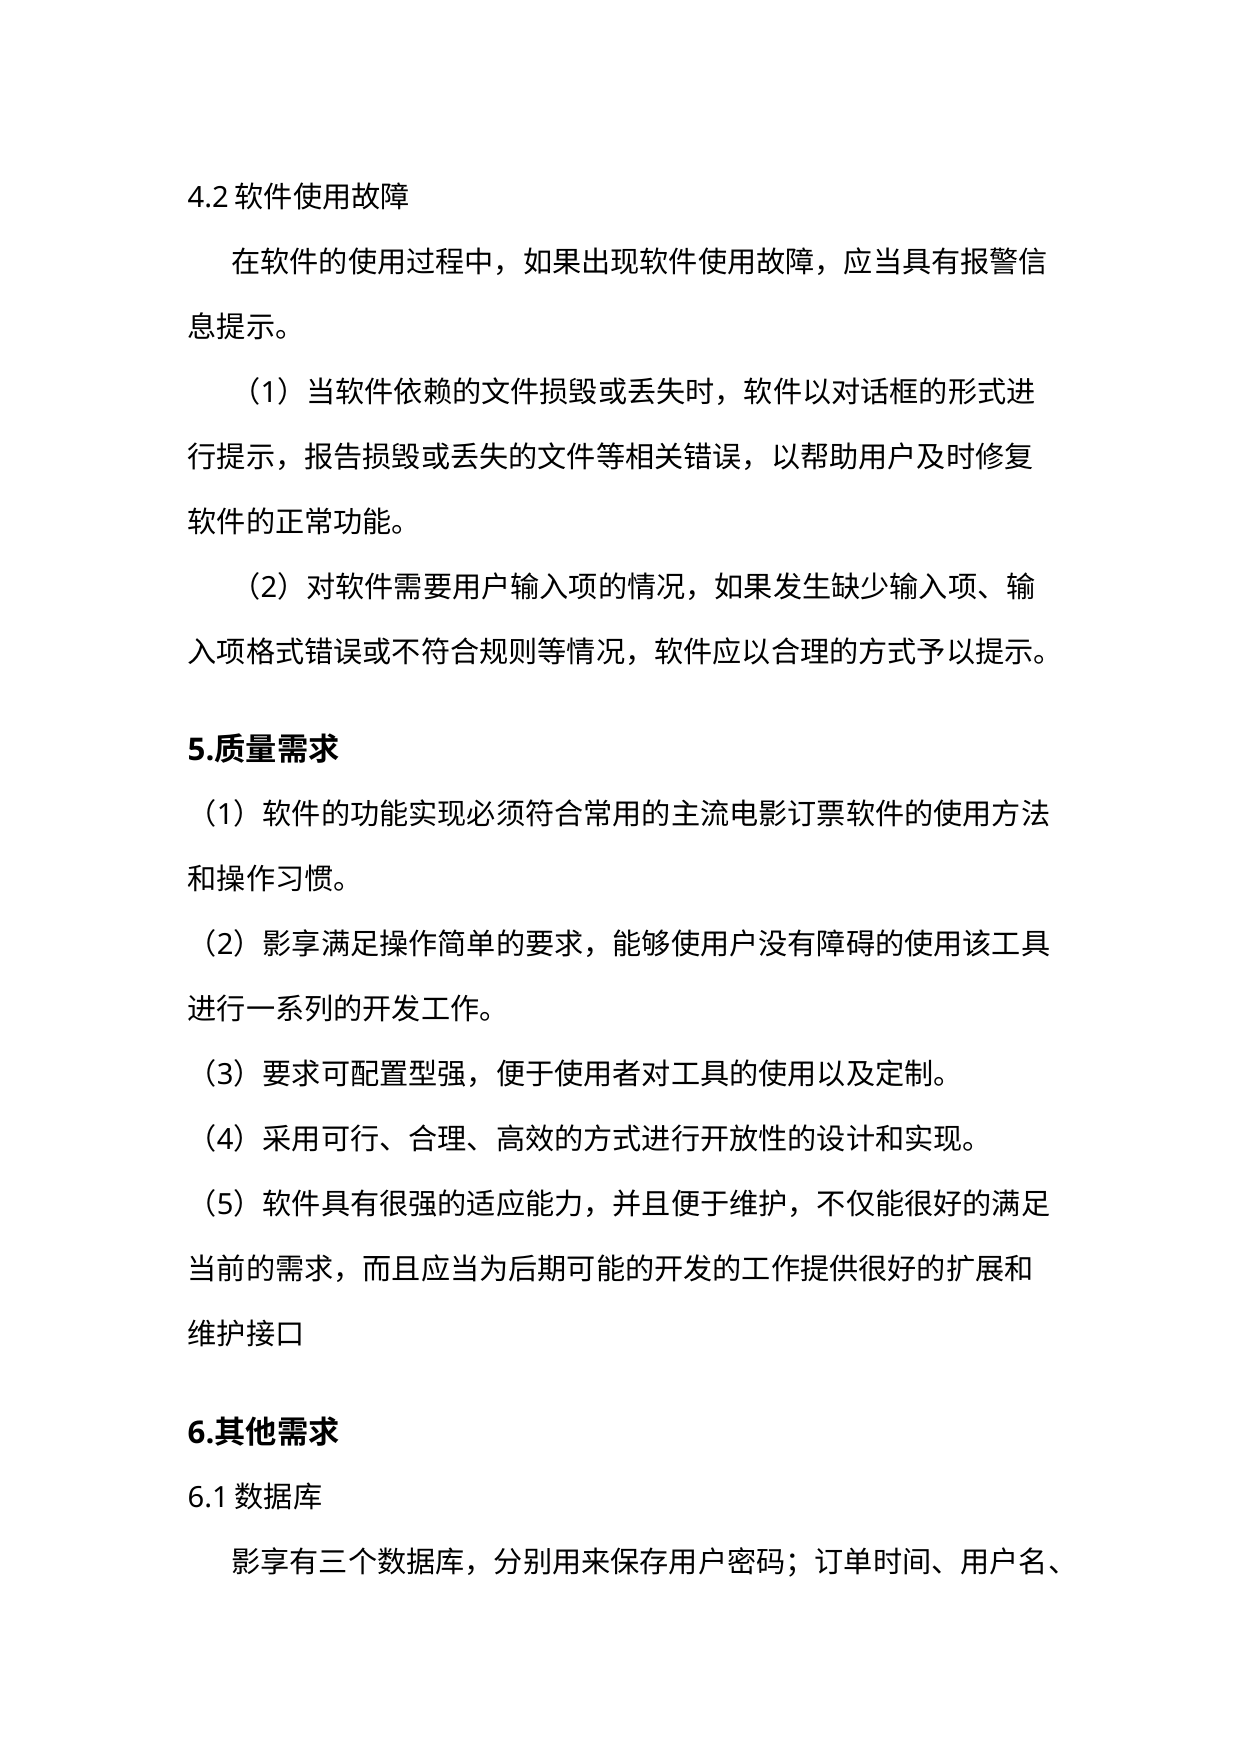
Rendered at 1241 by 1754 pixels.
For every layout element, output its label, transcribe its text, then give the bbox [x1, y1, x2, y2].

list 6.1数据库 [187, 1462, 1053, 1527]
list （2）对软件需要用户输入项的情况，如果发生缺少输入项、输入项格式错误或不符合规则等情况，软件应以合理的方式予以提示。 [187, 552, 1053, 682]
list （3）要求可配置型强，便于使用者对工具的使用以及定制。 [187, 1039, 1053, 1104]
list （2）影享满足操作简单的要求，能够使用户没有障碍的使用该工具进行一系列的开发工作。 [187, 909, 1053, 1039]
list （5）软件具有很强的适应能力，并且便于维护，不仅能很好的满足当前的需求，而且应当为后期可能的开发的工作提供很好的扩展和维护接口 [187, 1169, 1053, 1364]
list 6.其他需求 [187, 1397, 1053, 1462]
list 在软件的使用过程中，如果出现软件使用故障，应当具有报警信息提示。 [187, 227, 1053, 357]
list （4）采用可行、合理、高效的方式进行开放性的设计和实现。 [187, 1104, 1053, 1169]
list （1）当软件依赖的文件损毁或丢失时，软件以对话框的形式进行提示，报告损毁或丢失的文件等相关错误，以帮助用户及时修复软件的正常功能。 [187, 357, 1053, 552]
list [187, 1527, 1053, 1592]
list 4.2软件使用故障 [187, 162, 1053, 227]
list 5.质量需求 [187, 714, 1053, 779]
list （1）软件的功能实现必须符合常用的主流电影订票软件的使用方法和操作习惯。 [187, 779, 1053, 909]
